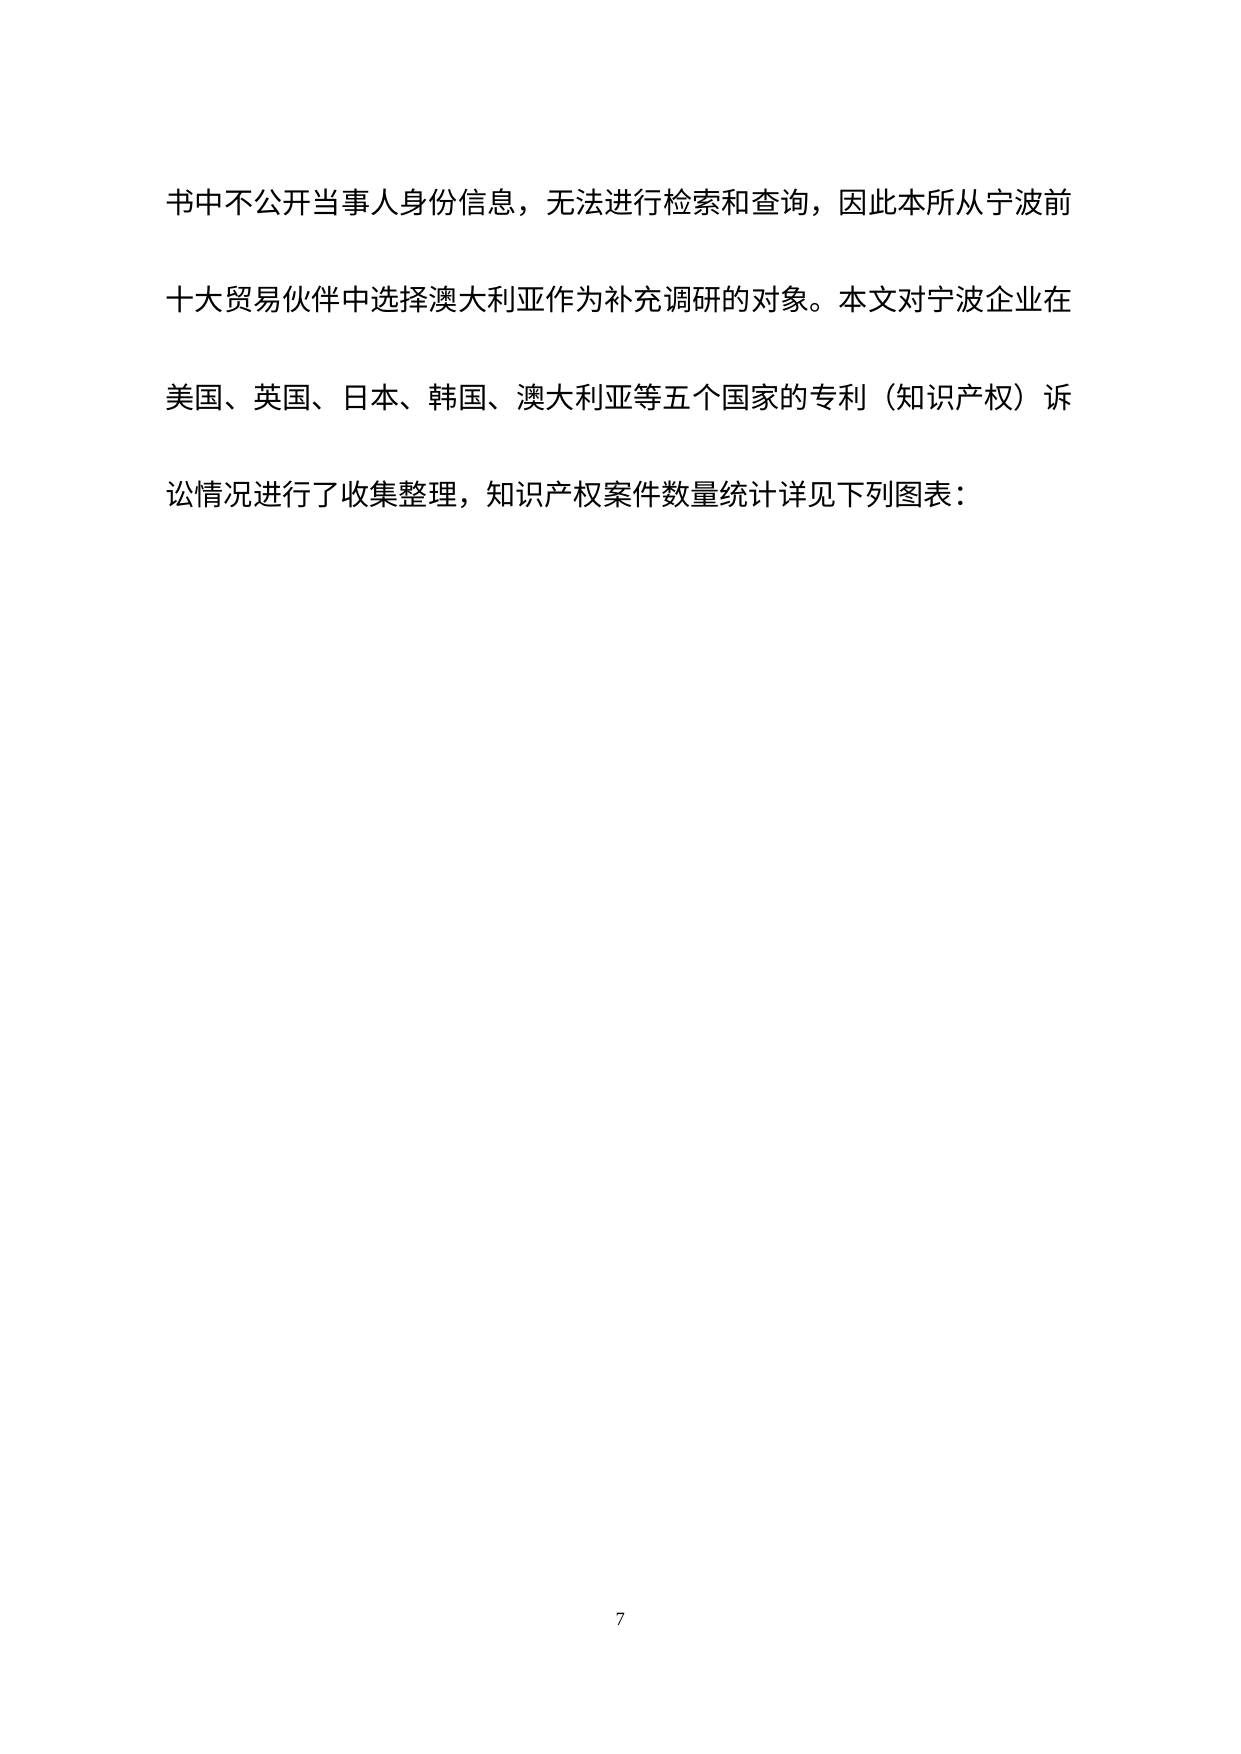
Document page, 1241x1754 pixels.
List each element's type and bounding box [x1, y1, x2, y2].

text [165, 168, 1075, 525]
